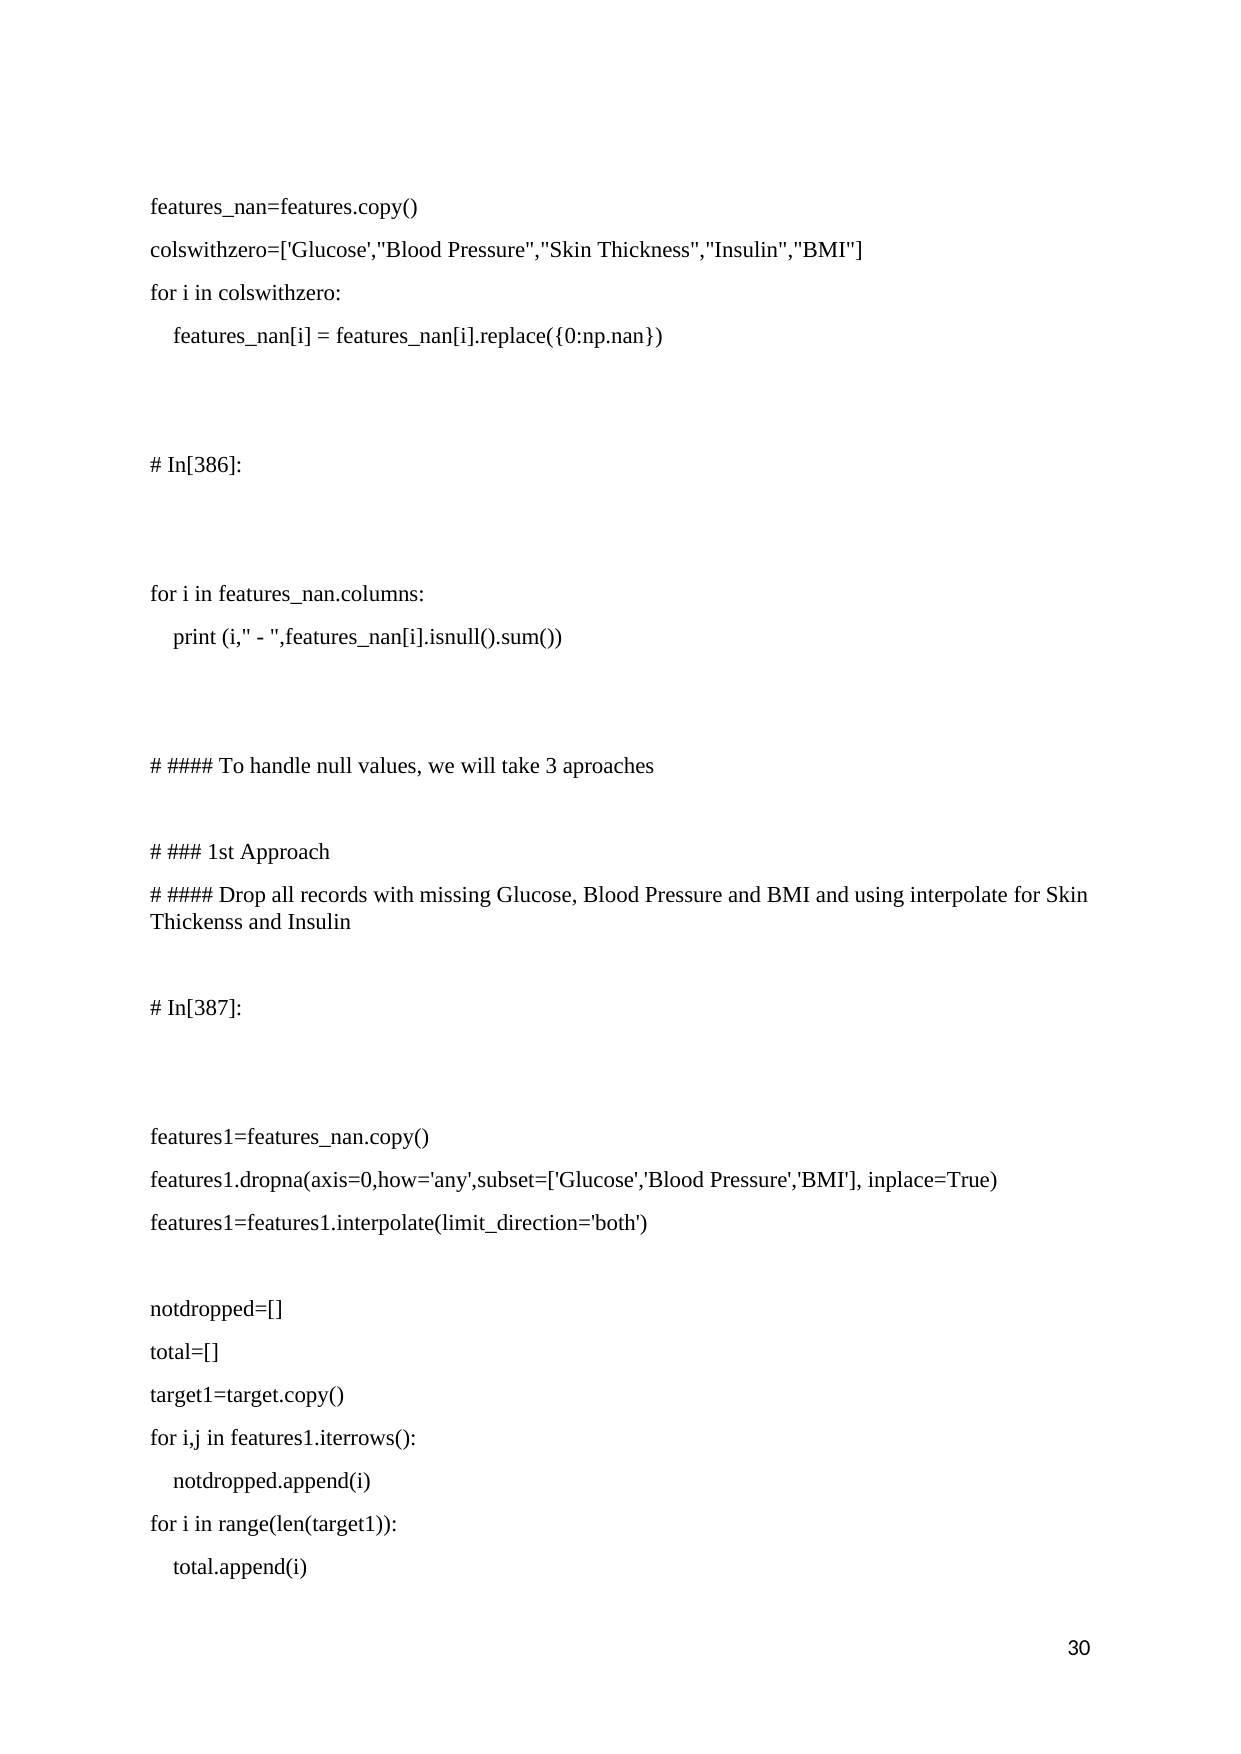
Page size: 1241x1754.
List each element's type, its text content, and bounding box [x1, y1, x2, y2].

text features1=features1.interpolate(limit_direction='both') [150, 1209, 1090, 1235]
text features_nan=features.copy() [150, 193, 1090, 219]
text features1.dropna(axis=0,how='any',subset=['Glucose','Blood Pressure','BMI'], inplace=True) [150, 1166, 1090, 1192]
text total=[] [150, 1338, 1090, 1364]
text # ### 1st Approach [150, 838, 1090, 865]
text for i,j in features1.iterrows(): [150, 1424, 1090, 1450]
text for i in colswithzero: [150, 279, 1090, 305]
text # In[387]: [150, 994, 1090, 1020]
text # In[386]: [150, 451, 1090, 477]
text print (i," - ",features_nan[i].isnull().sum()) [150, 623, 1090, 649]
text features_nan[i] = features_nan[i].replace({0:np.nan}) [150, 322, 1090, 348]
text notdropped.append(i) [150, 1467, 1090, 1493]
text for i in features_nan.columns: [150, 580, 1090, 607]
text # #### Drop all records with missing Glucose, Blood Pressure and BMI and using interpolate for Skin Thickenss and Insulin [150, 881, 1090, 934]
text notdropped=[] [150, 1295, 1090, 1321]
text colswithzero=['Glucose',"Blood Pressure","Skin Thickness","Insulin","BMI"] [150, 236, 1090, 262]
text features1=features_nan.copy() [150, 1123, 1090, 1149]
text total.append(i) [150, 1553, 1090, 1579]
text target1=target.copy() [150, 1381, 1090, 1407]
text # #### To handle null values, we will take 3 aproaches [150, 752, 1090, 779]
text for i in range(len(target1)): [150, 1510, 1090, 1536]
